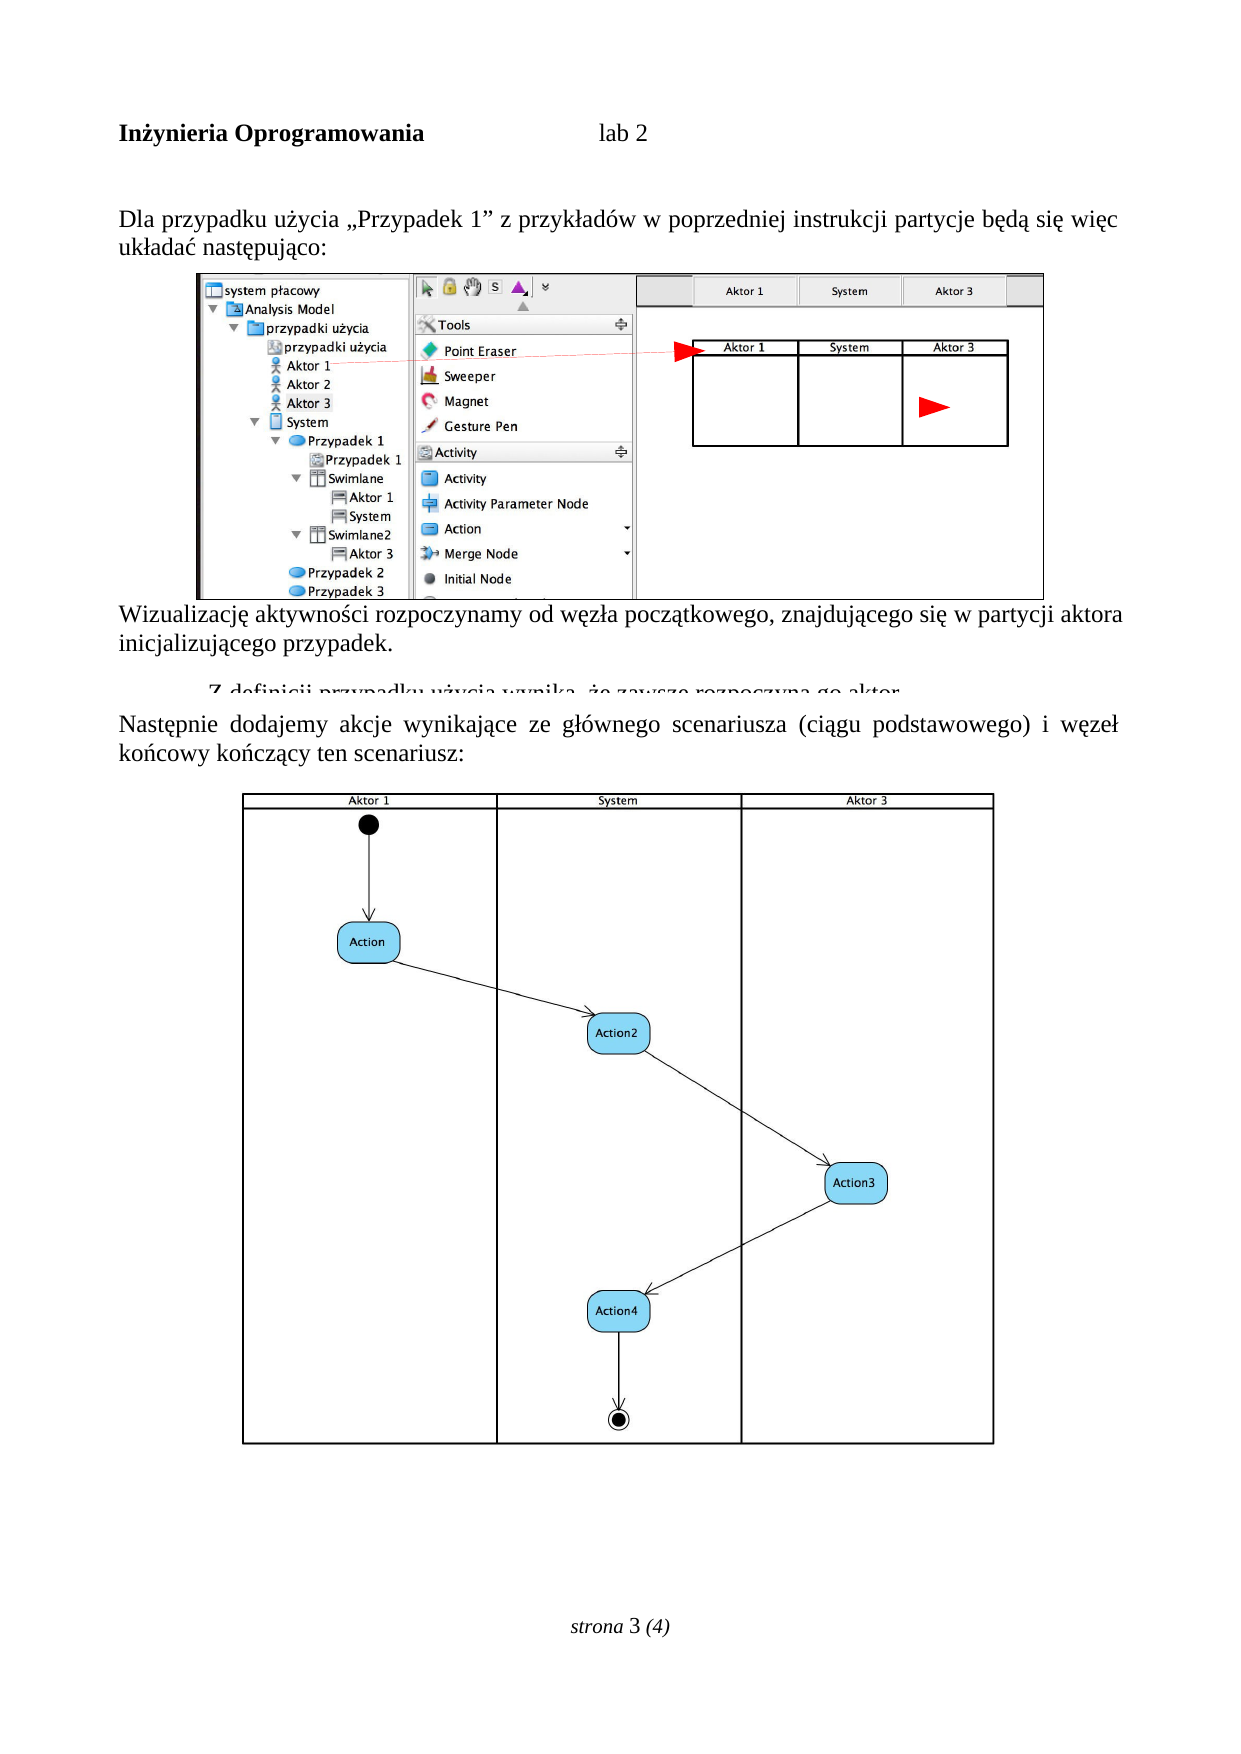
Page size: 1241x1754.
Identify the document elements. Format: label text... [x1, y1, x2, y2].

text Dla przypadku użycia „Przypadek 1” z przykładów w poprzedniej instrukcji partycje będą się więc układać następująco: [118, 204, 1134, 261]
picture [241, 791, 995, 1448]
text Wizualizację aktywności rozpoczynamy od węzła początkowego, znajdującego się w partycji aktora inicjalizującego przypadek. [118, 261, 1134, 657]
text Następnie dodajemy akcje wynikające ze głównego scenariusza (ciągu podstawowego) i węzeł końcowy kończący ten scenariusz: [118, 709, 1134, 767]
